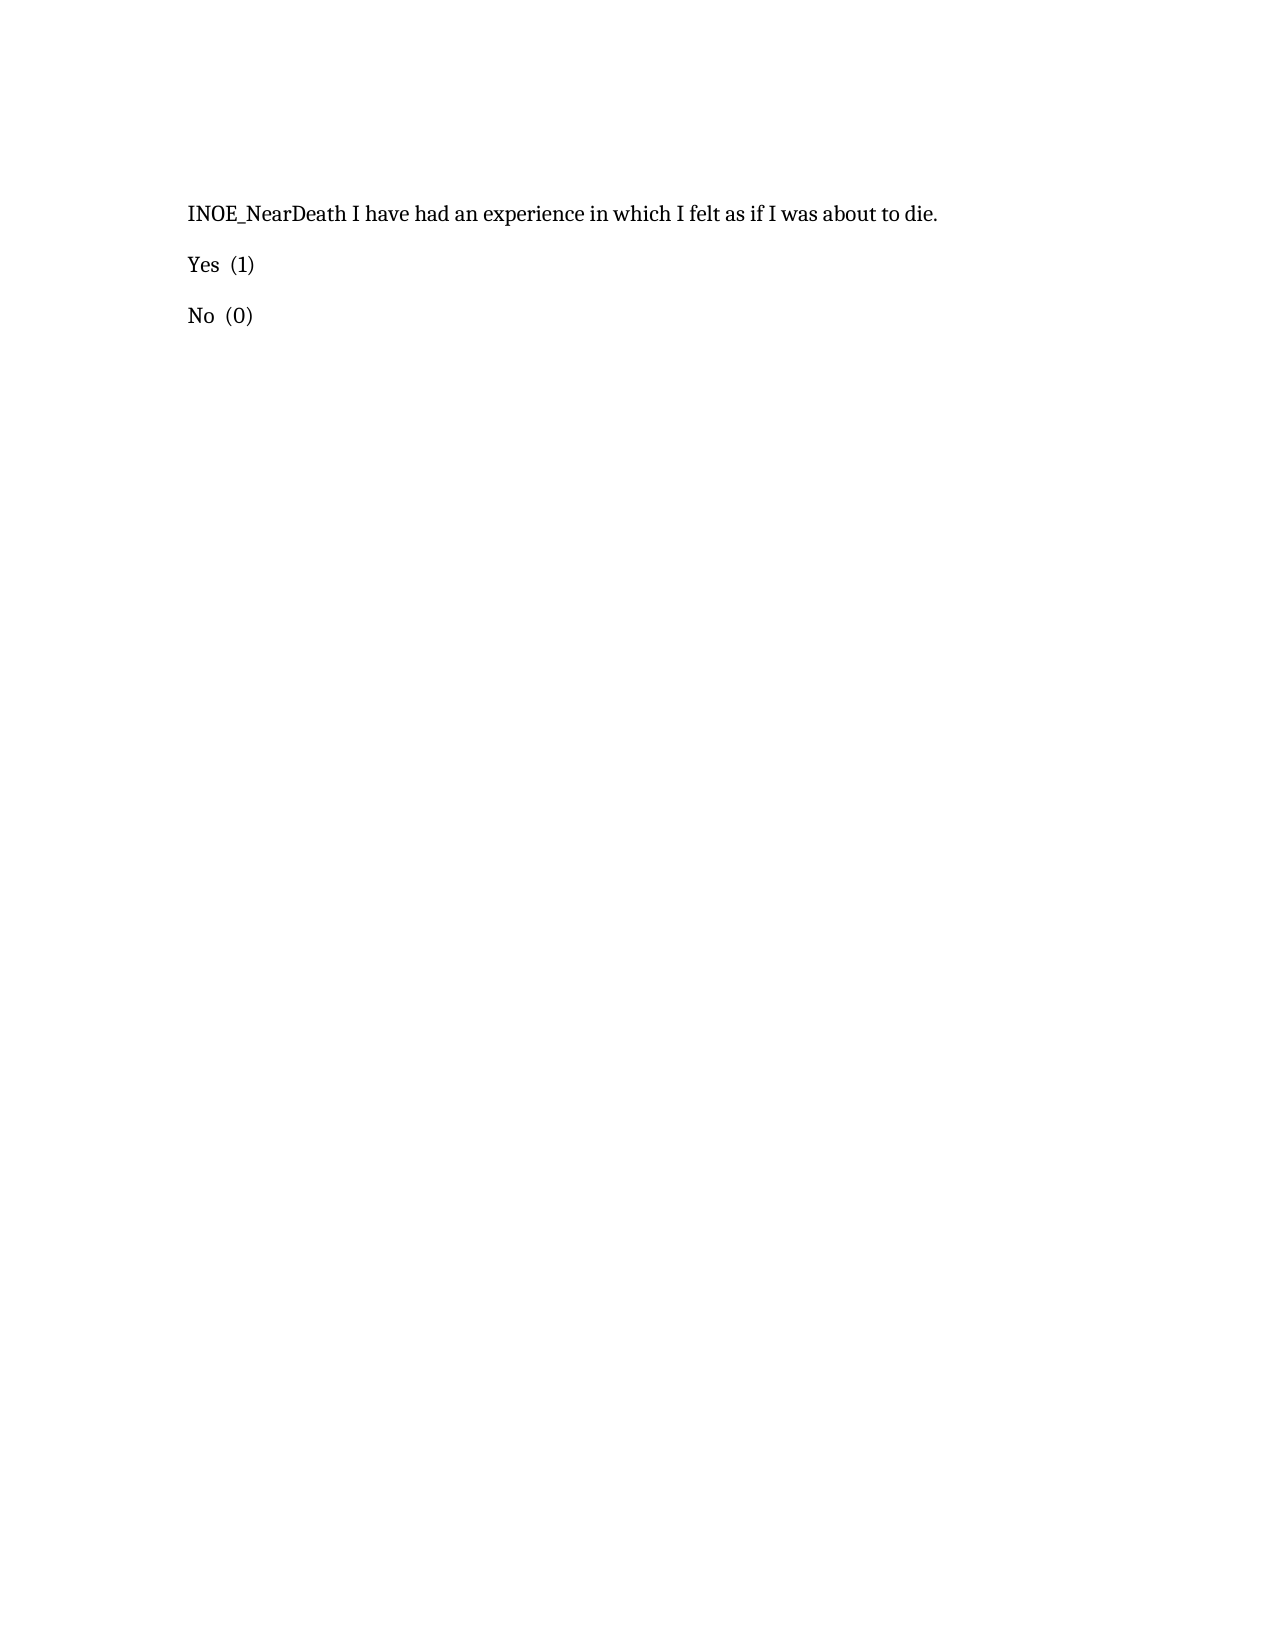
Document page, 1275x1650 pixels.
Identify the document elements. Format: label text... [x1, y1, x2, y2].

text INOE_NearDeath I have had an experience in which I felt as if I was about to die. [187, 201, 1087, 227]
text Yes (1) [187, 252, 1087, 278]
text No (0) [187, 303, 1087, 329]
